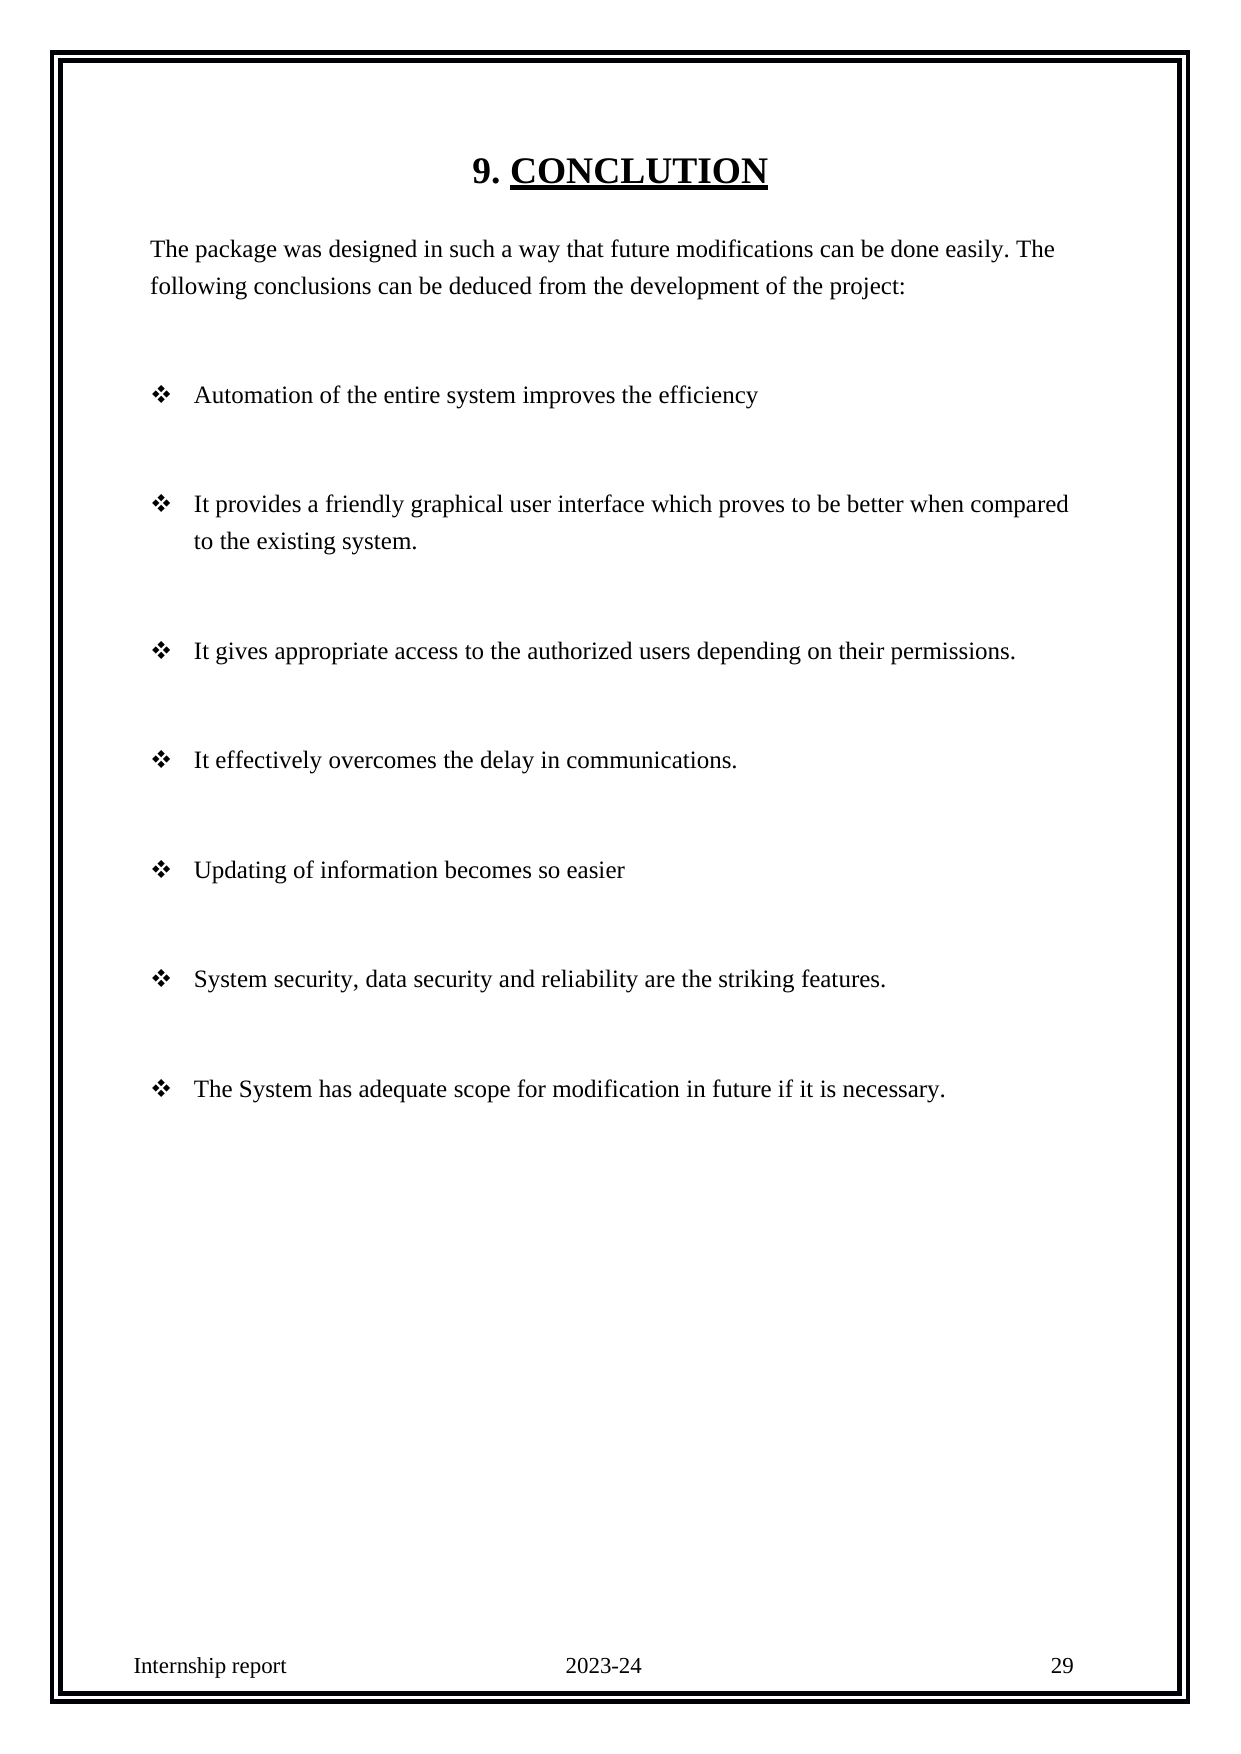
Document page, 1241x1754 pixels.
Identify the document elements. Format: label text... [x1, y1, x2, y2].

list CONCLUTION [472, 148, 1113, 191]
list It provides a friendly graphical user interface which proves to be better when compared to the existing system. [150, 489, 1069, 555]
text The package was designed in such a way that future modifications can be done easily. The following conclusions can be deduced from the development of the project: [150, 234, 1057, 300]
list It effectively overcomes the delay in communications. [150, 745, 1113, 774]
list Updating of information becomes so easier [150, 855, 1113, 883]
list Automation of the entire system improves the efficiency [150, 380, 1113, 408]
list The System has adequate scope for modification in future if it is necessary. [150, 1074, 1113, 1102]
list System security, data security and reliability are the striking features. [150, 964, 1113, 993]
list It gives appropriate access to the authorized users depending on their permissions. [150, 636, 1113, 665]
